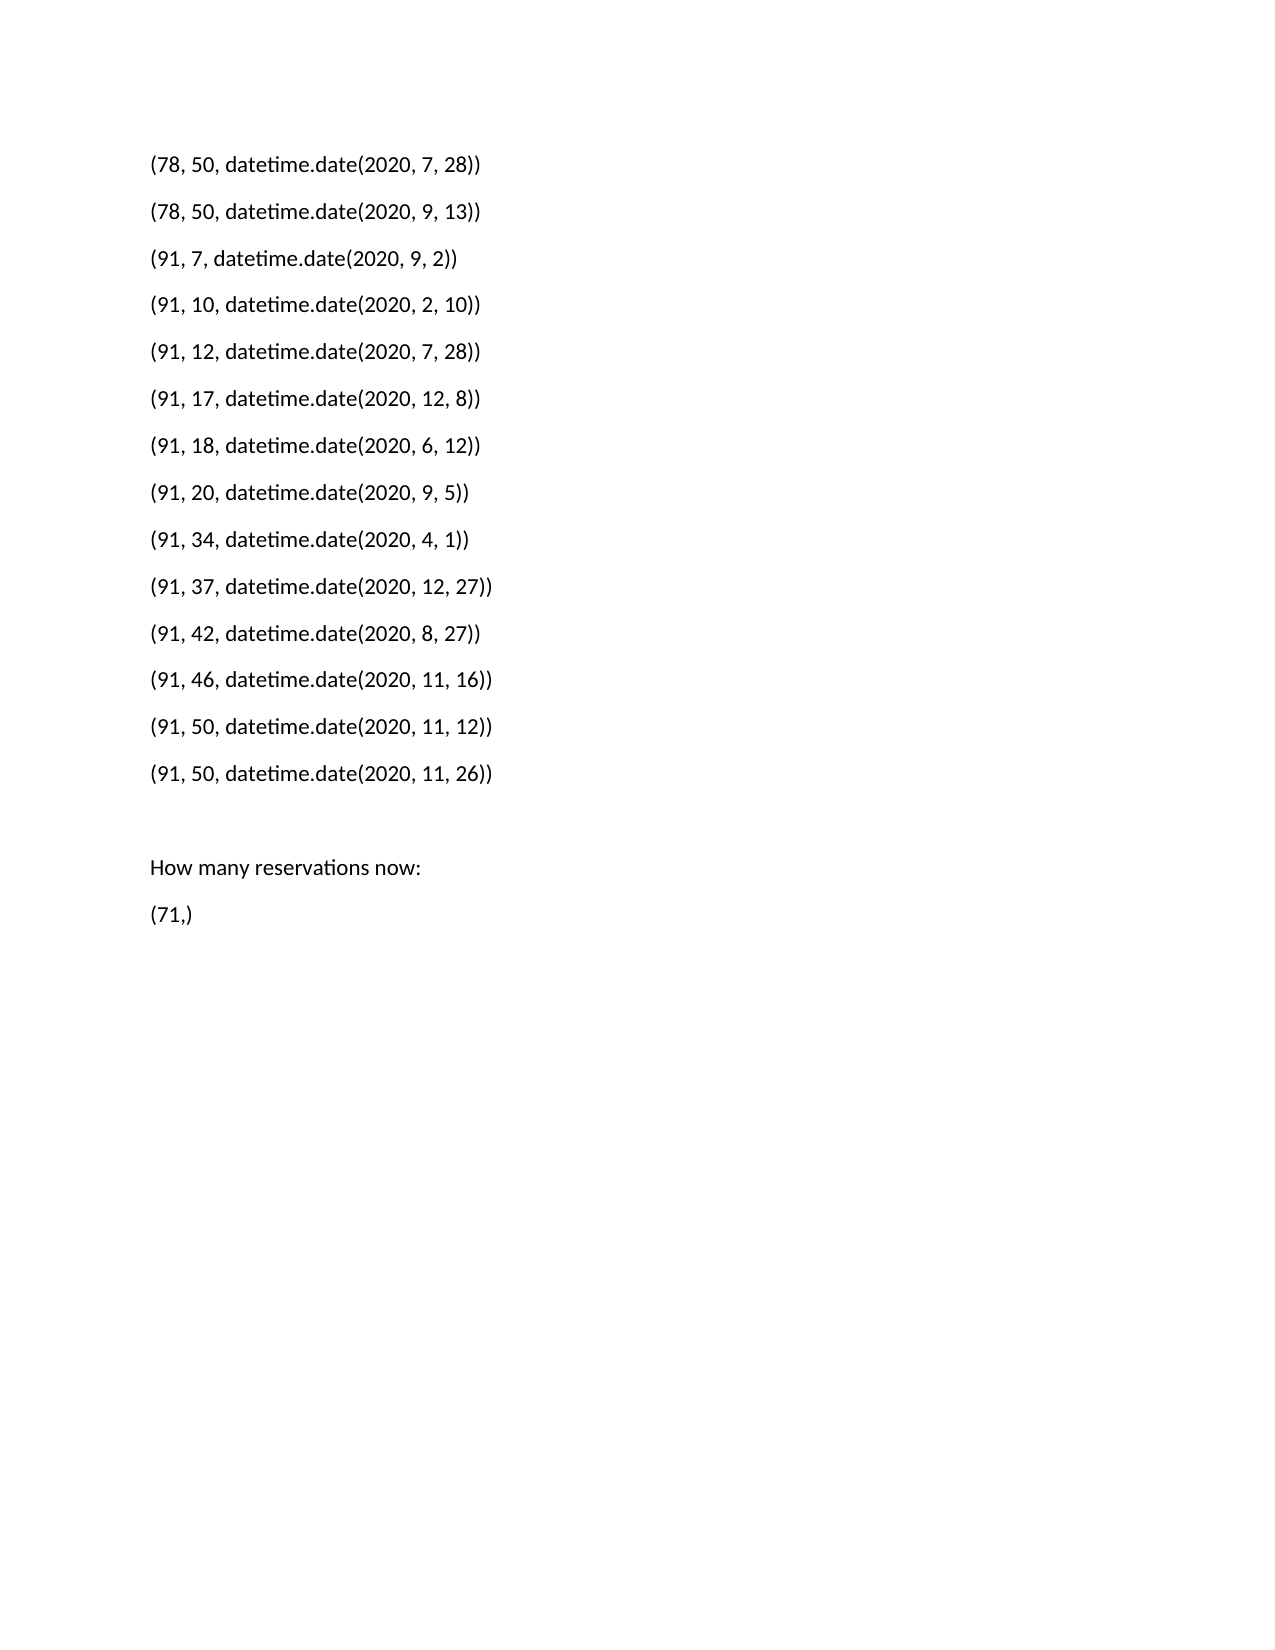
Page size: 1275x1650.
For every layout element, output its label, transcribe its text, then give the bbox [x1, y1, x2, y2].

text How many reservations now: [150, 853, 1125, 881]
text (91, 17, datetime.date(2020, 12, 8)) [150, 384, 1125, 412]
text (91, 50, datetime.date(2020, 11, 26)) [150, 759, 1125, 787]
text (91, 10, datetime.date(2020, 2, 10)) [150, 291, 1125, 319]
text (91, 7, datetime.date(2020, 9, 2)) [150, 244, 1125, 272]
text (91, 12, datetime.date(2020, 7, 28)) [150, 337, 1125, 366]
text (78, 50, datetime.date(2020, 9, 13)) [150, 197, 1125, 225]
text (91, 42, datetime.date(2020, 8, 27)) [150, 619, 1125, 647]
text (91, 46, datetime.date(2020, 11, 16)) [150, 666, 1125, 694]
text (91, 34, datetime.date(2020, 4, 1)) [150, 525, 1125, 553]
text (91, 37, datetime.date(2020, 12, 27)) [150, 572, 1125, 600]
text (91, 18, datetime.date(2020, 6, 12)) [150, 431, 1125, 459]
text (78, 50, datetime.date(2020, 7, 28)) [150, 150, 1125, 178]
text (91, 50, datetime.date(2020, 11, 12)) [150, 712, 1125, 741]
text (91, 20, datetime.date(2020, 9, 5)) [150, 478, 1125, 506]
text (71,) [150, 900, 1125, 928]
